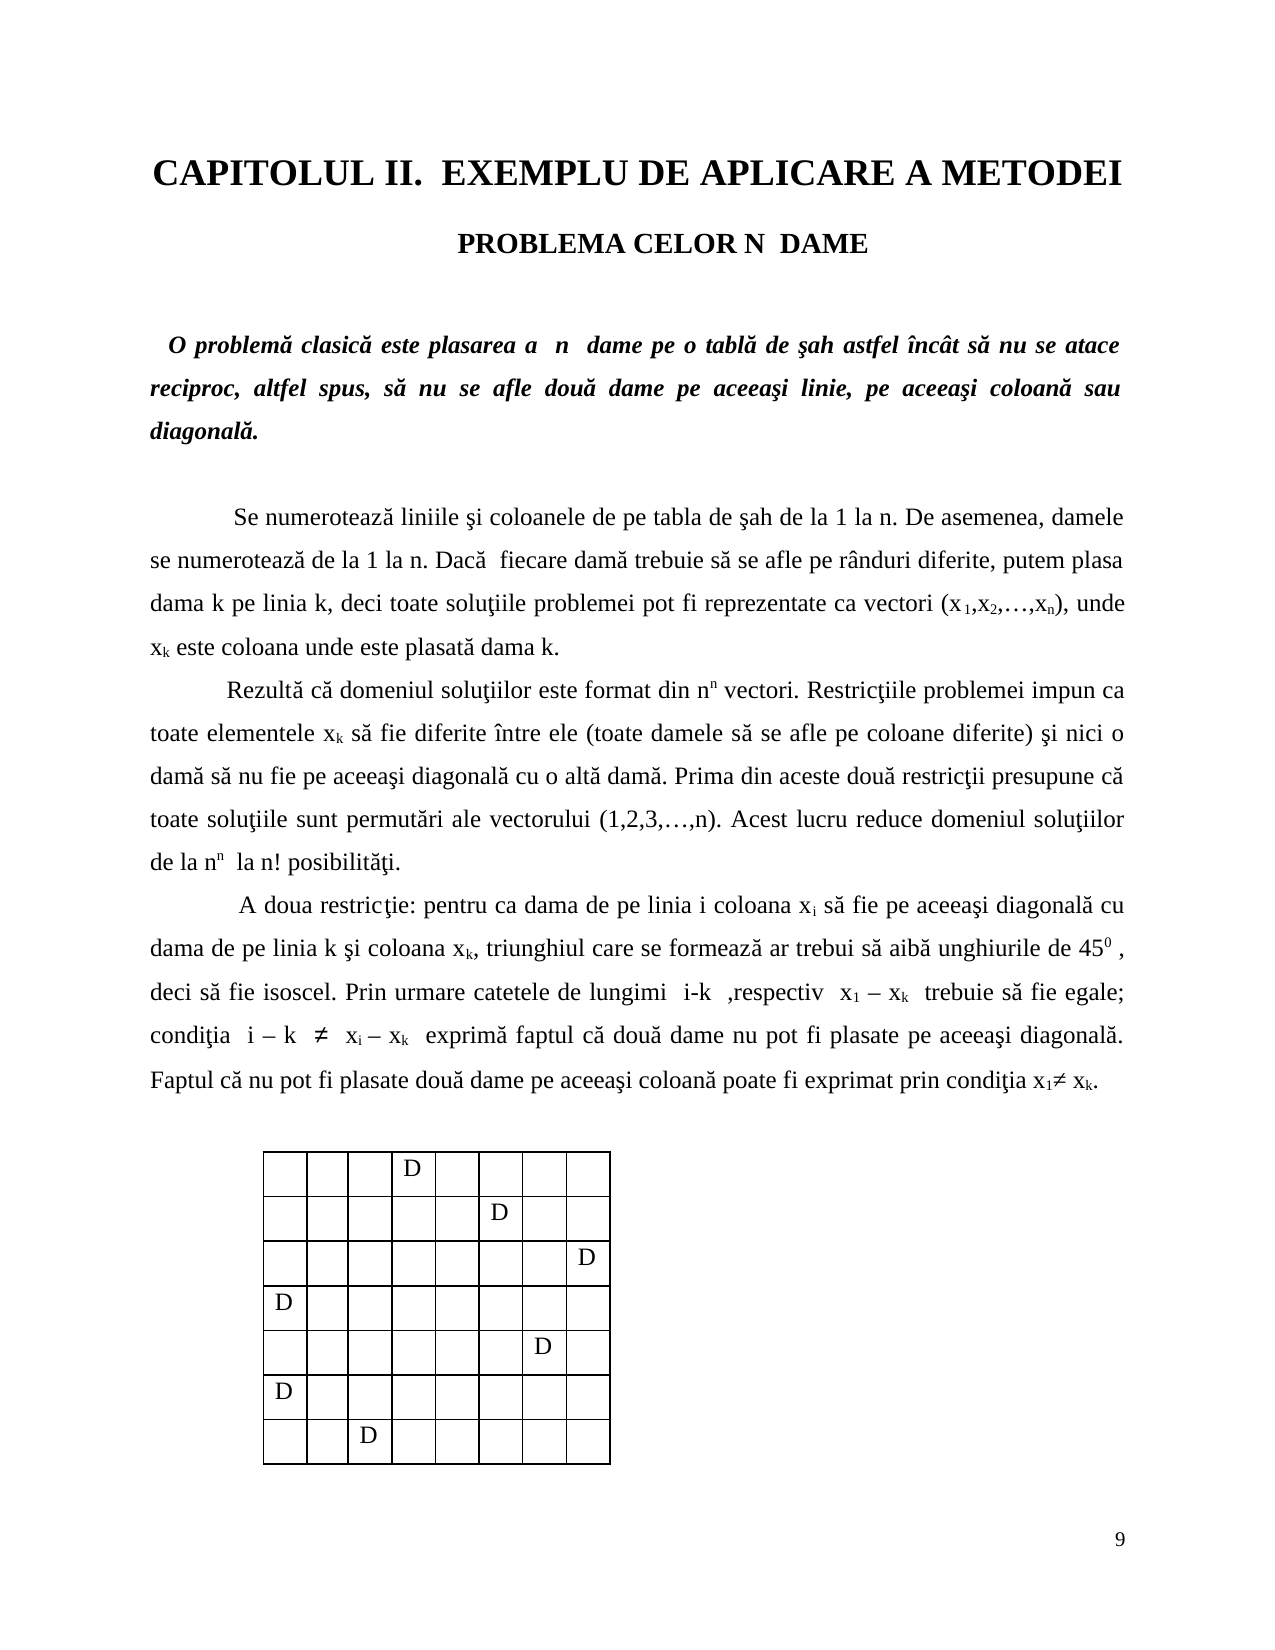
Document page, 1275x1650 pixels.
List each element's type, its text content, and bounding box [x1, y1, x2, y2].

table_cell [480, 1242, 522, 1285]
table_cell [436, 1376, 478, 1419]
table_cell [349, 1376, 391, 1419]
text Se numerotează liniile şi coloanele de pe tabla de şah de la 1 la n. De asemenea, damele se numerotează de la 1 la n. Dacă fiecare damă trebuie să se afle pe rânduri diferite, putem plasa dama k pe linia k, deci toate soluţiile problemei pot fi reprezentate ca vectori (x1,x2,…,xn), unde xk este coloana unde este plasată dama k. [150, 502, 1125, 660]
table_cell [349, 1197, 391, 1240]
table_cell [264, 1331, 306, 1374]
table_cell [436, 1197, 478, 1240]
table_cell [393, 1420, 435, 1463]
table_cell D [567, 1242, 609, 1285]
table_cell [393, 1287, 435, 1329]
table_cell [308, 1376, 347, 1419]
table_cell [523, 1376, 566, 1419]
table_cell [567, 1376, 609, 1419]
table_cell D [480, 1197, 522, 1240]
text A doua restricţie: pentru ca dama de pe linia i coloana xi să fie pe aceeaşi diagonală cu dama de pe linia k şi coloana xk, triunghiul care se formează ar trebui să aibă unghiurile de 450 , deci să fie isoscel. Prin urmare catetele de lungimi ‌ i-k ‌ ,respectiv ‌ x1 – xk ‌ trebuie să fie egale; condiţia ‌ i – k ‌ ≠ ‌ xi – xk ‌ exprimă faptul că două dame nu pot fi plasate pe aceeaşi diagonală. Faptul că nu pot fi plasate două dame pe aceeaşi coloană poate fi exprimat prin condiţia x1≠ xk. [150, 890, 1125, 1094]
table_header [567, 1153, 609, 1196]
table_cell [308, 1242, 347, 1285]
table_cell [567, 1287, 609, 1329]
table_cell [349, 1331, 391, 1374]
table_cell [393, 1331, 435, 1374]
table_cell [436, 1331, 478, 1374]
table_cell [308, 1420, 347, 1463]
table_cell [308, 1287, 347, 1329]
table_cell D [264, 1376, 306, 1419]
table_cell D [349, 1420, 391, 1463]
table_header [264, 1153, 306, 1196]
table_cell [480, 1331, 522, 1374]
table_cell [393, 1376, 435, 1419]
table_cell [567, 1331, 609, 1374]
text O problemă clasică este plasarea a n dame pe o tablă de şah astfel încât să nu se atace reciproc, altfel spus, să nu se afle două dame pe aceeaşi linie, pe aceeaşi coloană sau diagonală. [150, 330, 1125, 445]
subtitle PROBLEMA CELOR N DAME [150, 227, 1125, 260]
table_cell [480, 1376, 522, 1419]
table_cell [393, 1242, 435, 1285]
table_cell [308, 1331, 347, 1374]
subtitle CAPITOLUL II. EXEMPLU DE APLICARE A METODEI [150, 150, 1125, 193]
table_cell [567, 1197, 609, 1240]
table_cell [480, 1420, 522, 1463]
table_cell [523, 1420, 566, 1463]
table_header [480, 1153, 522, 1196]
table_header [436, 1153, 478, 1196]
table_header [349, 1153, 391, 1196]
table_cell [567, 1420, 609, 1463]
table_cell [523, 1197, 566, 1240]
table_header D [393, 1153, 435, 1196]
table_cell [436, 1287, 478, 1329]
text Rezultă că domeniul soluţiilor este format din nn vectori. Restricţiile problemei impun ca toate elementele xk să fie diferite între ele (toate damele să se afle pe coloane diferite) şi nici o damă să nu fie pe aceeaşi diagonală cu o altă damă. Prima din aceste două restricţii presupune că toate soluţiile sunt permutări ale vectorului (1,2,3,…,n). Acest lucru reduce domeniul soluţiilor de la nn la n! posibilităţi. [150, 675, 1125, 876]
table_header [308, 1153, 347, 1196]
table_cell [264, 1420, 306, 1463]
table_cell [349, 1287, 391, 1329]
table_cell [349, 1242, 391, 1285]
table_cell [523, 1287, 566, 1329]
table_cell D [264, 1287, 306, 1329]
table_cell [436, 1420, 478, 1463]
table_cell [523, 1242, 566, 1285]
table_cell [264, 1197, 306, 1240]
table_cell [436, 1242, 478, 1285]
table_cell [264, 1242, 306, 1285]
table_cell [393, 1197, 435, 1240]
table_header [523, 1153, 566, 1196]
table_cell [480, 1287, 522, 1329]
table_cell D [523, 1331, 566, 1374]
table_cell [308, 1197, 347, 1240]
